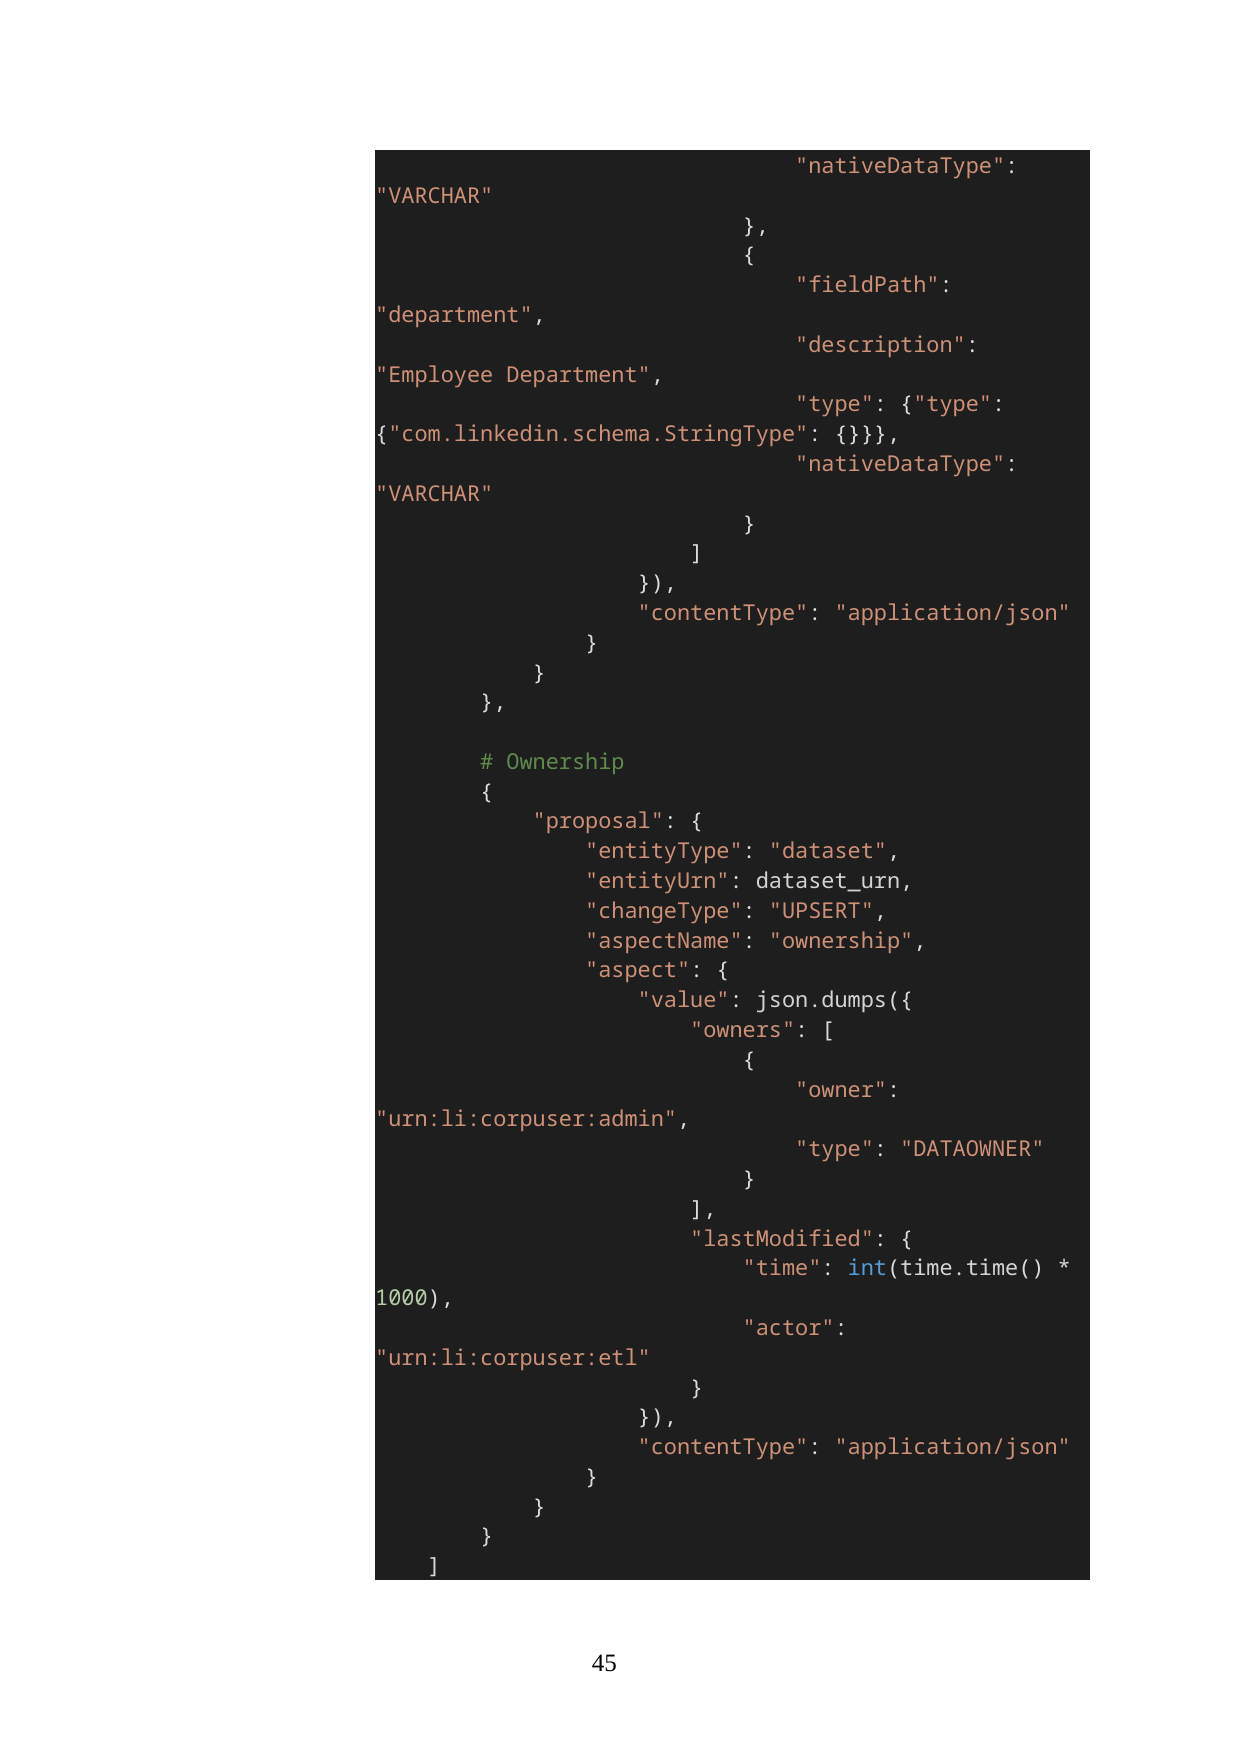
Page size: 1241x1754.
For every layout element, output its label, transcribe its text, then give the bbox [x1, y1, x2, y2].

text "type": "DATAOWNER" [375, 1133, 1090, 1163]
text "owner": "urn:li:corpuser:admin", [375, 1073, 1090, 1133]
text }, [375, 686, 1090, 716]
text "owners": [ [375, 1014, 1090, 1044]
text }), [375, 1401, 1090, 1431]
text } [375, 507, 1090, 537]
text "aspectName": "ownership", [375, 924, 1090, 954]
text ] [375, 1550, 1090, 1580]
text } [375, 1163, 1090, 1193]
text { [375, 239, 1090, 269]
text } [375, 1461, 1090, 1491]
text "lastModified": { [375, 1222, 1090, 1252]
text "contentType": "application/json" [375, 1431, 1090, 1461]
text "nativeDataType": "VARCHAR" [375, 448, 1090, 507]
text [375, 388, 1090, 448]
text "time": int(time.time() * 1000), [375, 1252, 1090, 1312]
text "description": "Employee Department", [375, 329, 1090, 388]
text "fieldPath": "department", [375, 269, 1090, 329]
text { [375, 1044, 1090, 1073]
text "changeType": "UPSERT", [375, 895, 1090, 924]
text # Ownership [375, 746, 1090, 776]
text "contentType": "application/json" [375, 597, 1090, 627]
text }, [375, 209, 1090, 239]
text "nativeDataType": "VARCHAR" [375, 150, 1090, 209]
text } [375, 1491, 1090, 1520]
text "actor": "urn:li:corpuser:etl" [375, 1312, 1090, 1371]
text "proposal": { [375, 805, 1090, 835]
text "entityUrn": dataset_urn, [375, 865, 1090, 895]
text } [375, 656, 1090, 686]
text } [375, 1371, 1090, 1401]
text "value": json.dumps({ [375, 984, 1090, 1014]
text { [375, 776, 1090, 805]
text } [375, 627, 1090, 656]
text ] [375, 537, 1090, 567]
text "entityType": "dataset", [375, 835, 1090, 865]
text } [375, 1520, 1090, 1550]
text "aspect": { [375, 954, 1090, 984]
text ], [375, 1193, 1090, 1222]
text }), [375, 567, 1090, 597]
